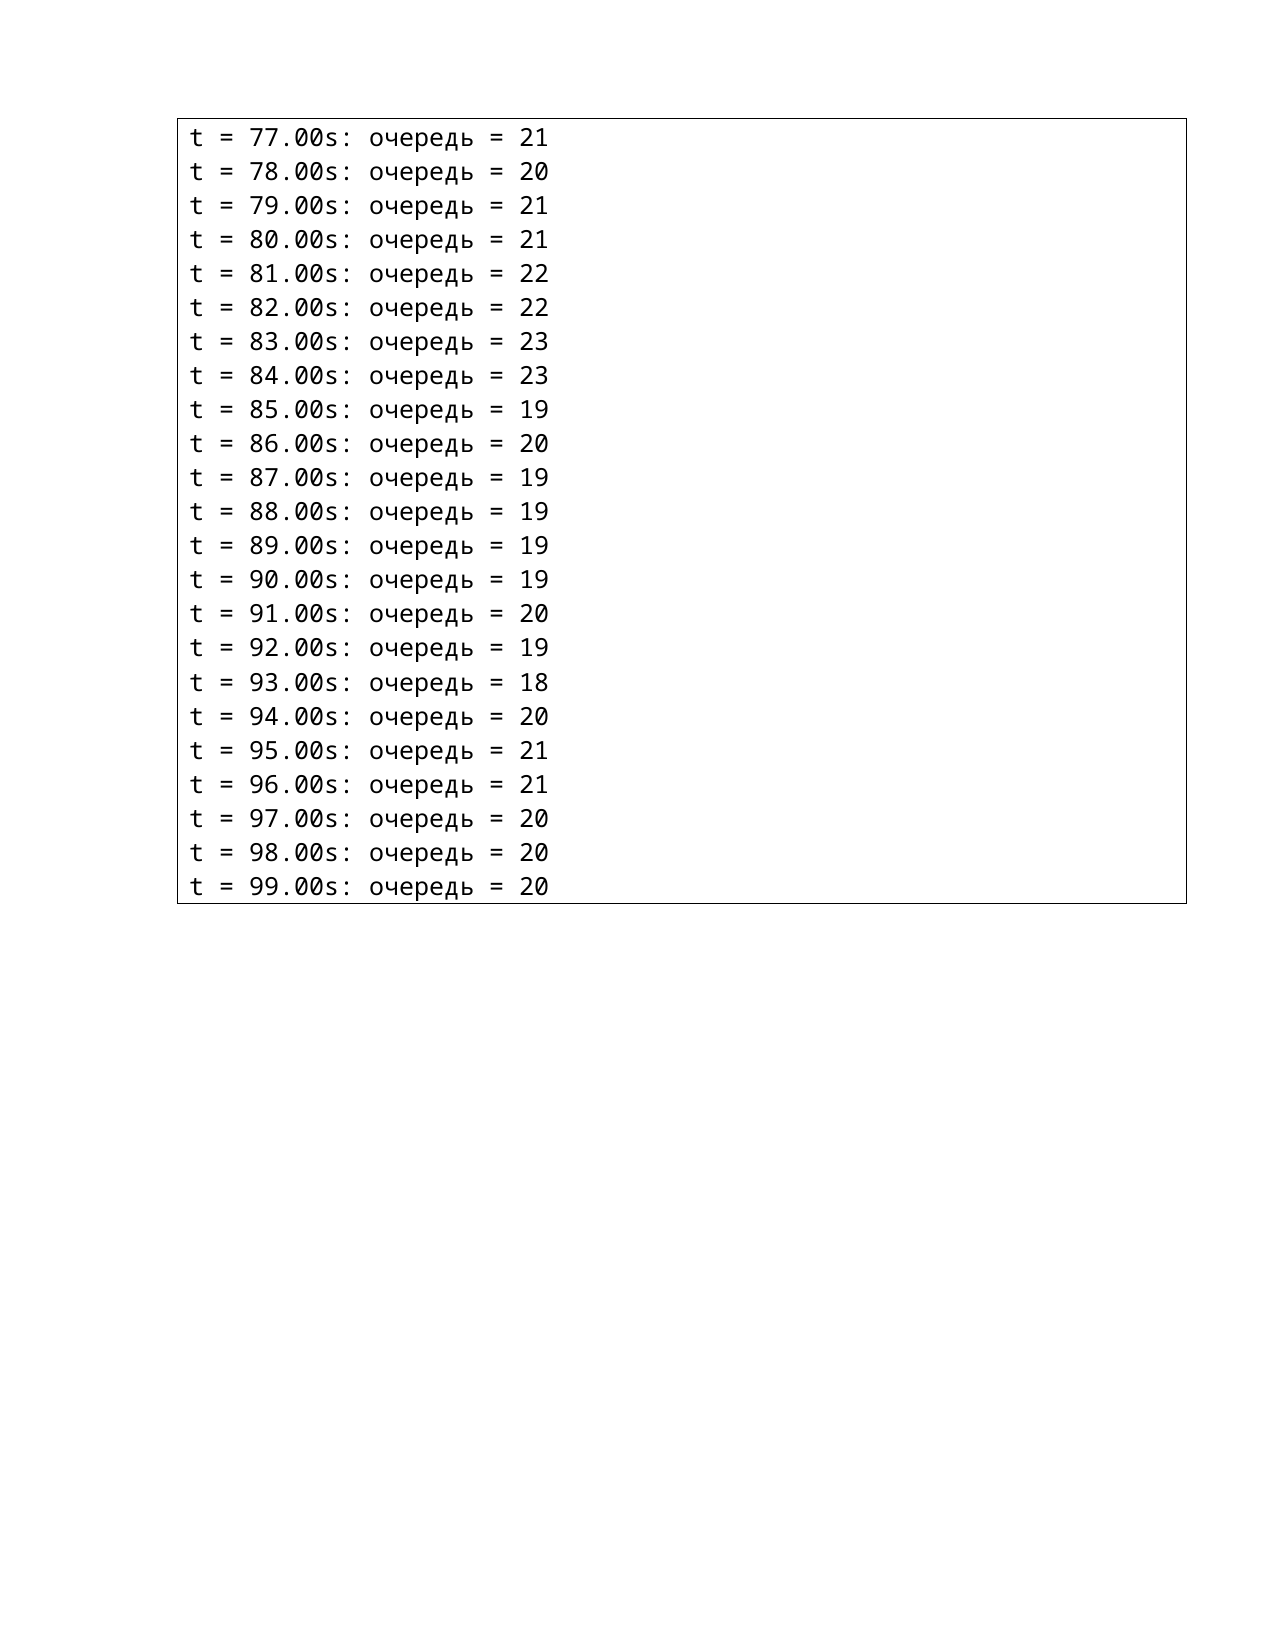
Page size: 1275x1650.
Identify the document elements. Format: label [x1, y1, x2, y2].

table_header [178, 119, 1186, 903]
